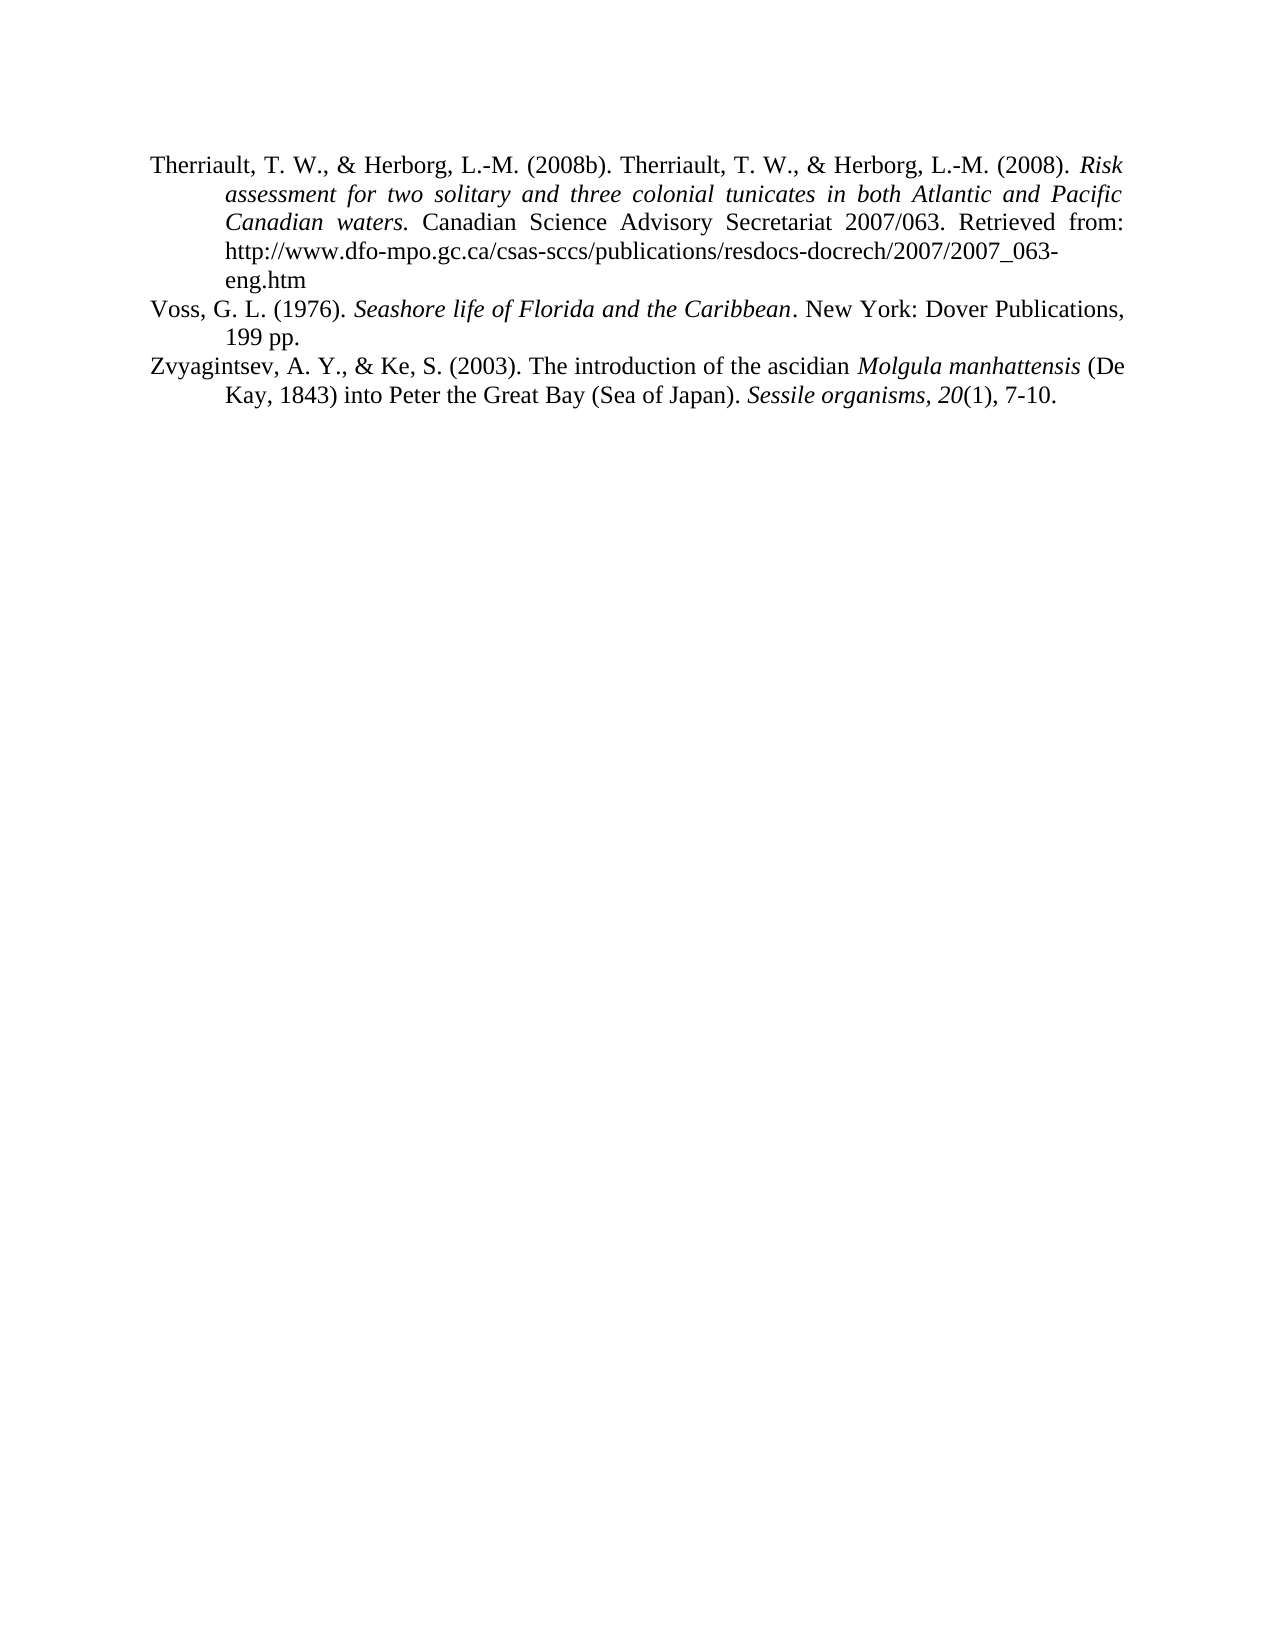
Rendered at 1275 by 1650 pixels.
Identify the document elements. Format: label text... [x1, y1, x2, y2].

text Therriault, T. W., & Herborg, L.-M. (2008b). Therriault, T. W., & Herborg, L.-M. (2008). Risk assessment for two solitary and three colonial tunicates in both Atlantic and Pacific Canadian waters. Canadian Science Advisory Secretariat 2007/063. Retrieved from: http://www.dfo-mpo.gc.ca/csas-sccs/publications/resdocs-docrech/2007/2007_063-eng.htm [150, 150, 1125, 294]
text Voss, G. L. (1976). Seashore life of Florida and the Caribbean. New York: Dover Publications, 199 pp. [150, 294, 1125, 351]
text Zvyagintsev, A. Y., & Ke, S. (2003). The introduction of the ascidian Molgula manhattensis (De Kay, 1843) into Peter the Great Bay (Sea of Japan). Sessile organisms, 20(1), 7-10. [150, 351, 1125, 409]
